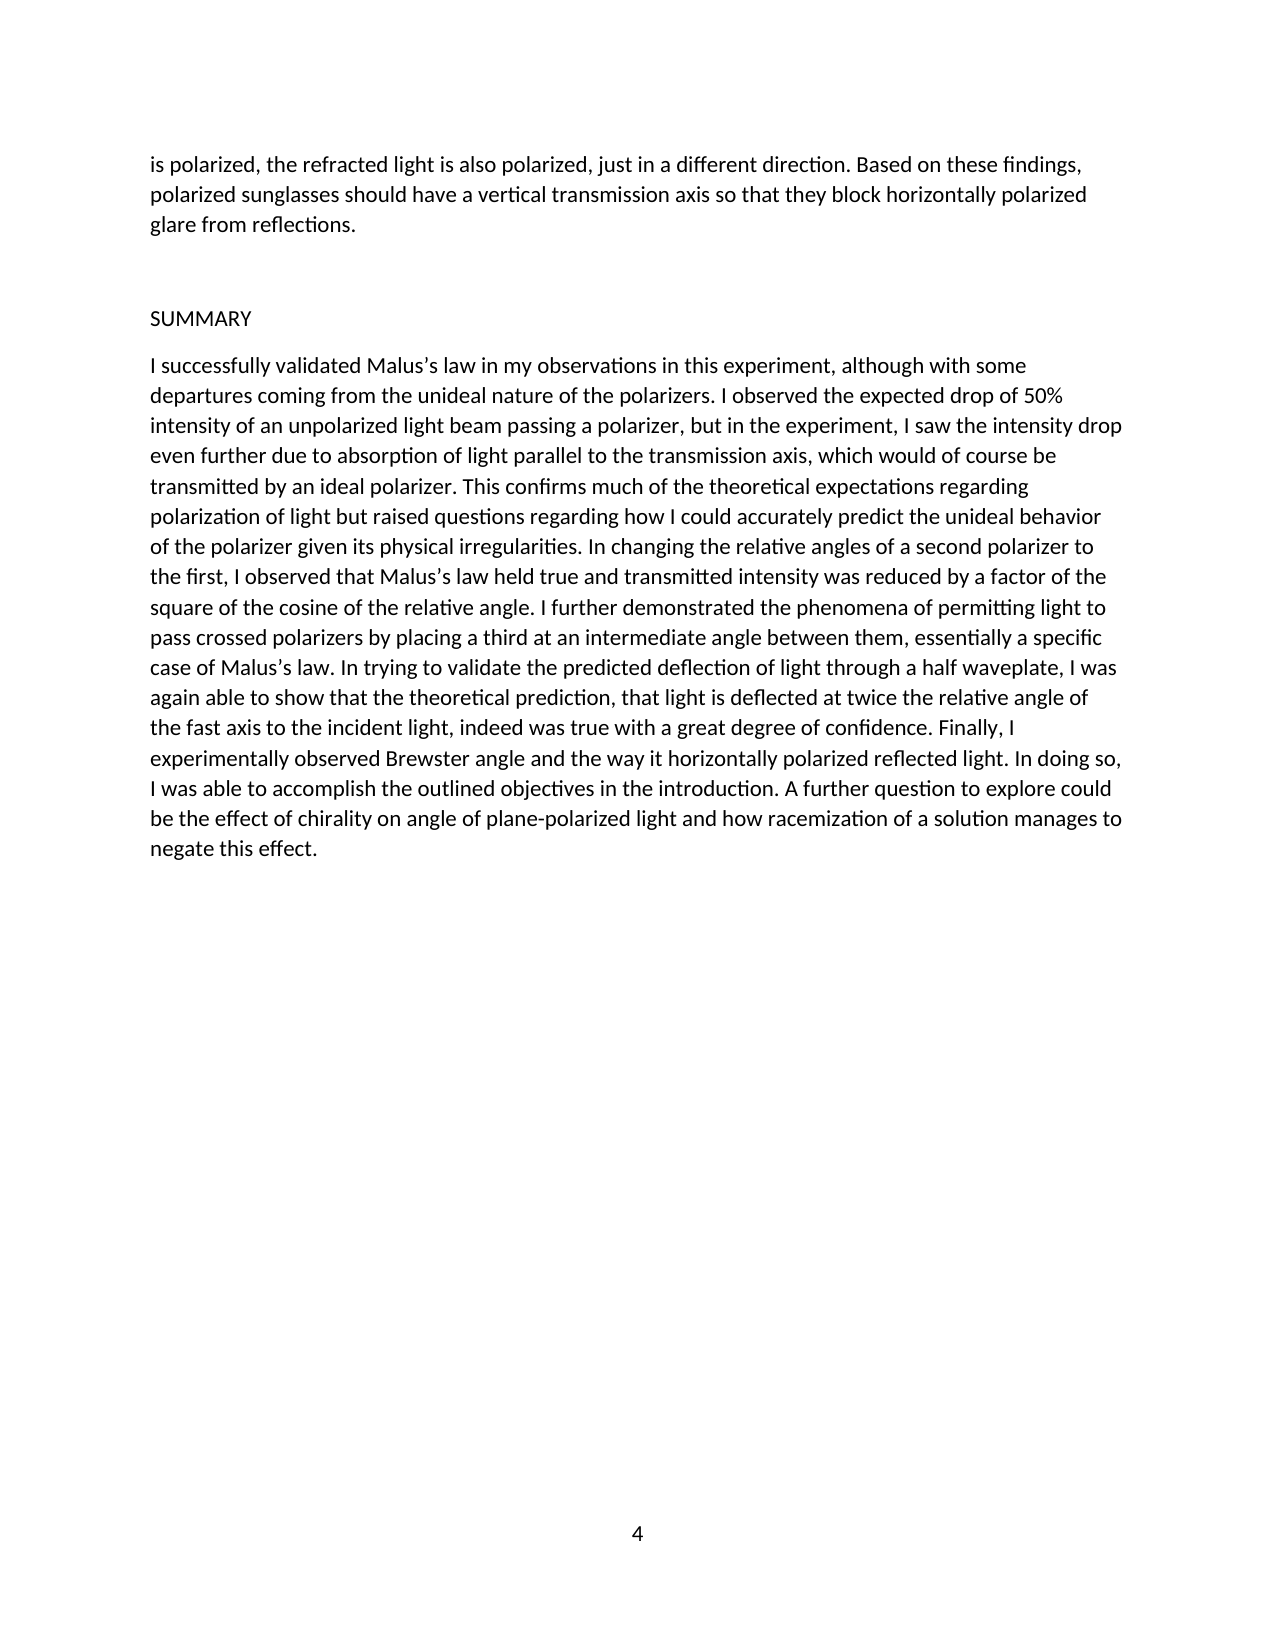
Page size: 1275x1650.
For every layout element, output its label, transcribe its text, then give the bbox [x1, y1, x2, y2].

text I successfully validated Malus’s law in my observations in this experiment, although with some departures coming from the unideal nature of the polarizers. I observed the expected drop of 50% intensity of an unpolarized light beam passing a polarizer, but in the experiment, I saw the intensity drop even further due to absorption of light parallel to the transmission axis, which would of course be transmitted by an ideal polarizer. This confirms much of the theoretical expectations regarding polarization of light but raised questions regarding how I could accurately predict the unideal behavior of the polarizer given its physical irregularities. In changing the relative angles of a second polarizer to the first, I observed that Malus’s law held true and transmitted intensity was reduced by a factor of the square of the cosine of the relative angle. I further demonstrated the phenomena of permitting light to pass crossed polarizers by placing a third at an intermediate angle between them, essentially a specific case of Malus’s law. In trying to validate the predicted deflection of light through a half waveplate, I was again able to show that the theoretical prediction, that light is deflected at twice the relative angle of the fast axis to the incident light, indeed was true with a great degree of confidence. Finally, I experimentally observed Brewster angle and the way it horizontally polarized reflected light. In doing so, I was able to accomplish the outlined objectives in the introduction. A further question to explore could be the effect of chirality on angle of plane-polarized light and how racemization of a solution manages to negate this effect. [150, 351, 1125, 862]
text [150, 150, 1125, 238]
text SUMMARY [150, 304, 1125, 332]
